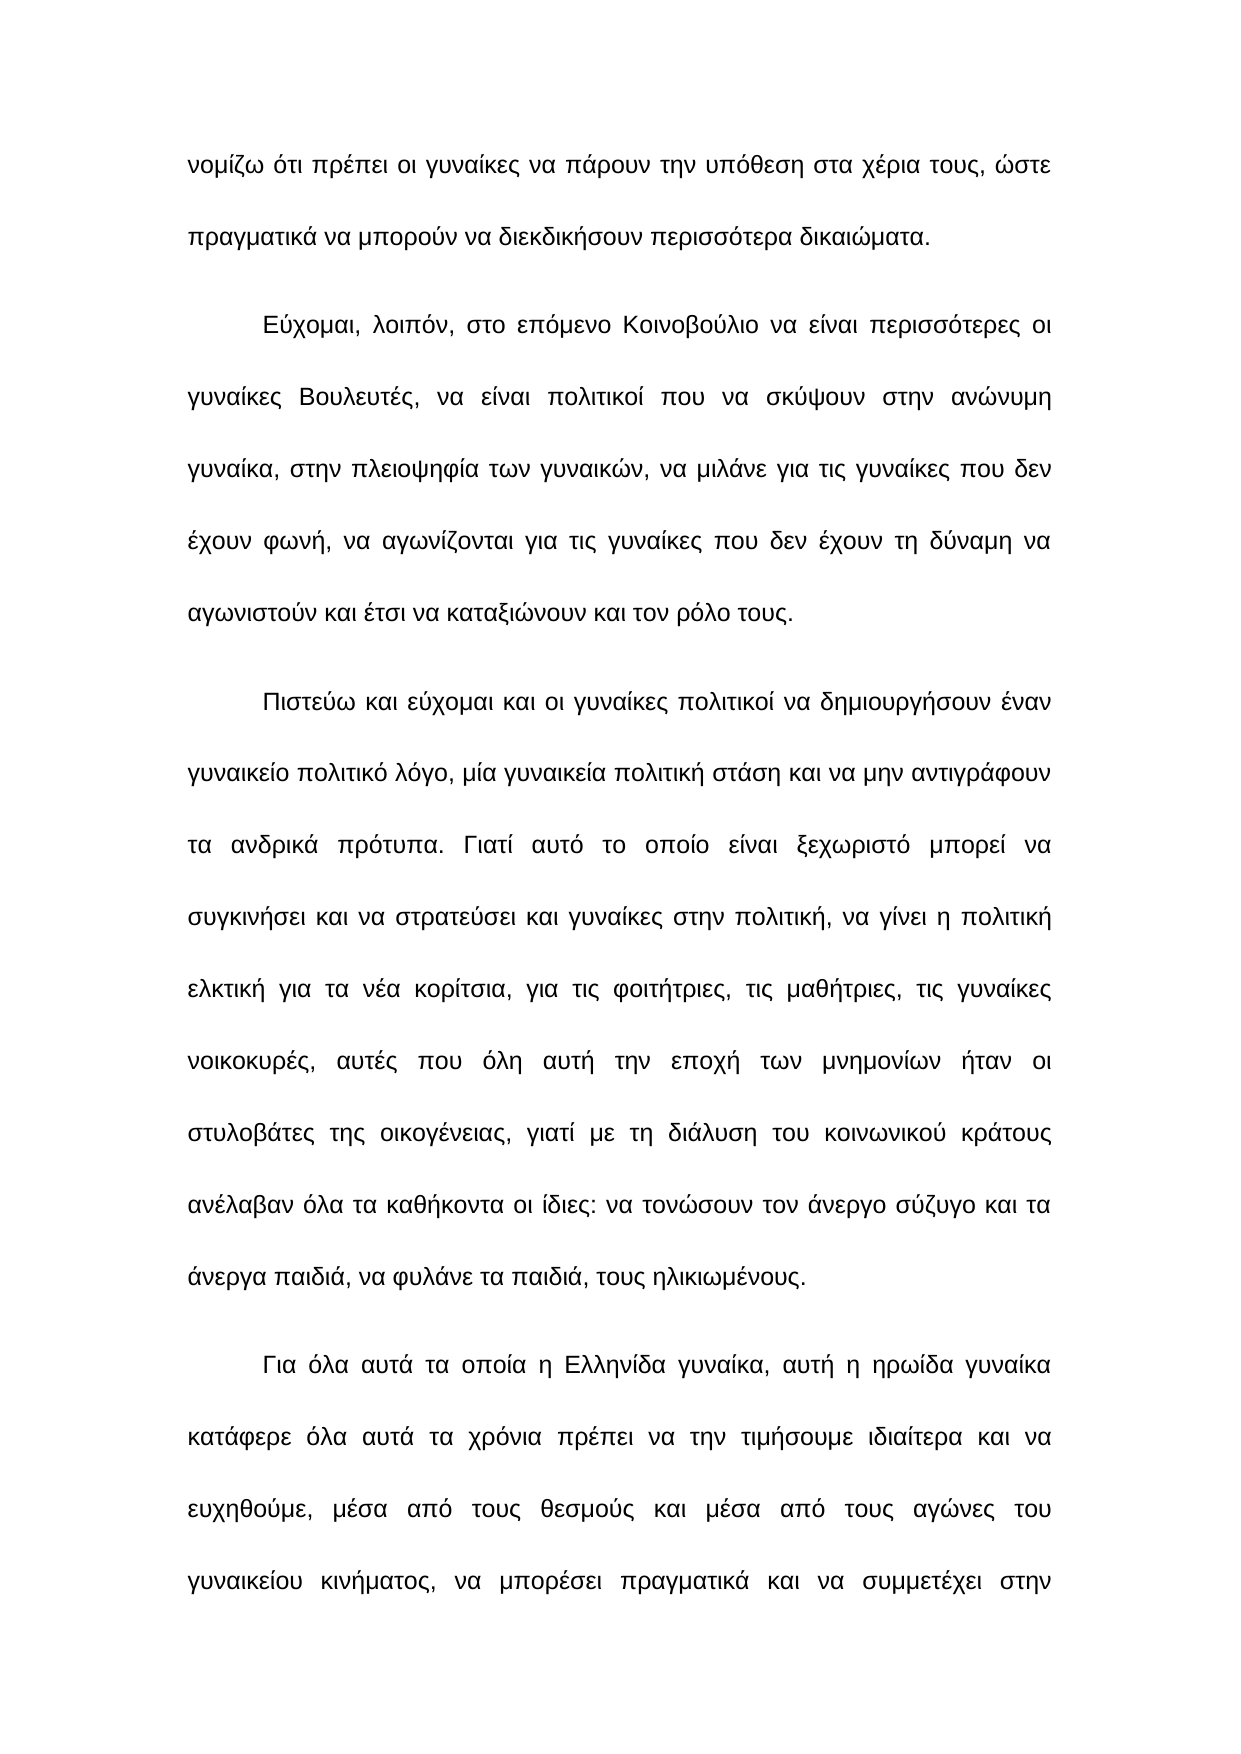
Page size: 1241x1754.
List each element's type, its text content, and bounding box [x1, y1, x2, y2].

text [187, 150, 1053, 251]
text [187, 1350, 1053, 1594]
text Πιστεύω και εύχομαι και οι γυναίκες πολιτικοί να δημιουργήσουν έναν γυναικείο πολιτικό λόγο, μία γυναικεία πολιτική στάση και να μην αντιγράφουν τα ανδρικά πρότυπα. Γιατί αυτό το οποίο είναι ξεχωριστό μπορεί να συγκινήσει και να στρατεύσει και γυναίκες στην πολιτική, να γίνει η πολιτική ελκτική για τα νέα κορίτσια, για τις φοιτήτριες, τις μαθήτριες, τις γυναίκες νοικοκυρές, αυτές που όλη αυτή την εποχή των μνημονίων ήταν οι στυλοβάτες της οικογένειας, γιατί με τη διάλυση του κοινωνικού κράτους ανέλαβαν όλα τα καθήκοντα οι ίδιες: να τονώσουν τον άνεργο σύζυγο και τα άνεργα παιδιά, να φυλάνε τα παιδιά, τους ηλικιωμένους. [187, 686, 1053, 1290]
text Εύχομαι, λοιπόν, στο επόμενο Κοινοβούλιο να είναι περισσότερες οι γυναίκες Βουλευτές, να είναι πολιτικοί που να σκύψουν στην ανώνυμη γυναίκα, στην πλειοψηφία των γυναικών, να μιλάνε για τις γυναίκες που δεν έχουν φωνή, να αγωνίζονται για τις γυναίκες που δεν έχουν τη δύναμη να αγωνιστούν και έτσι να καταξιώνουν και τον ρόλο τους. [187, 310, 1053, 627]
